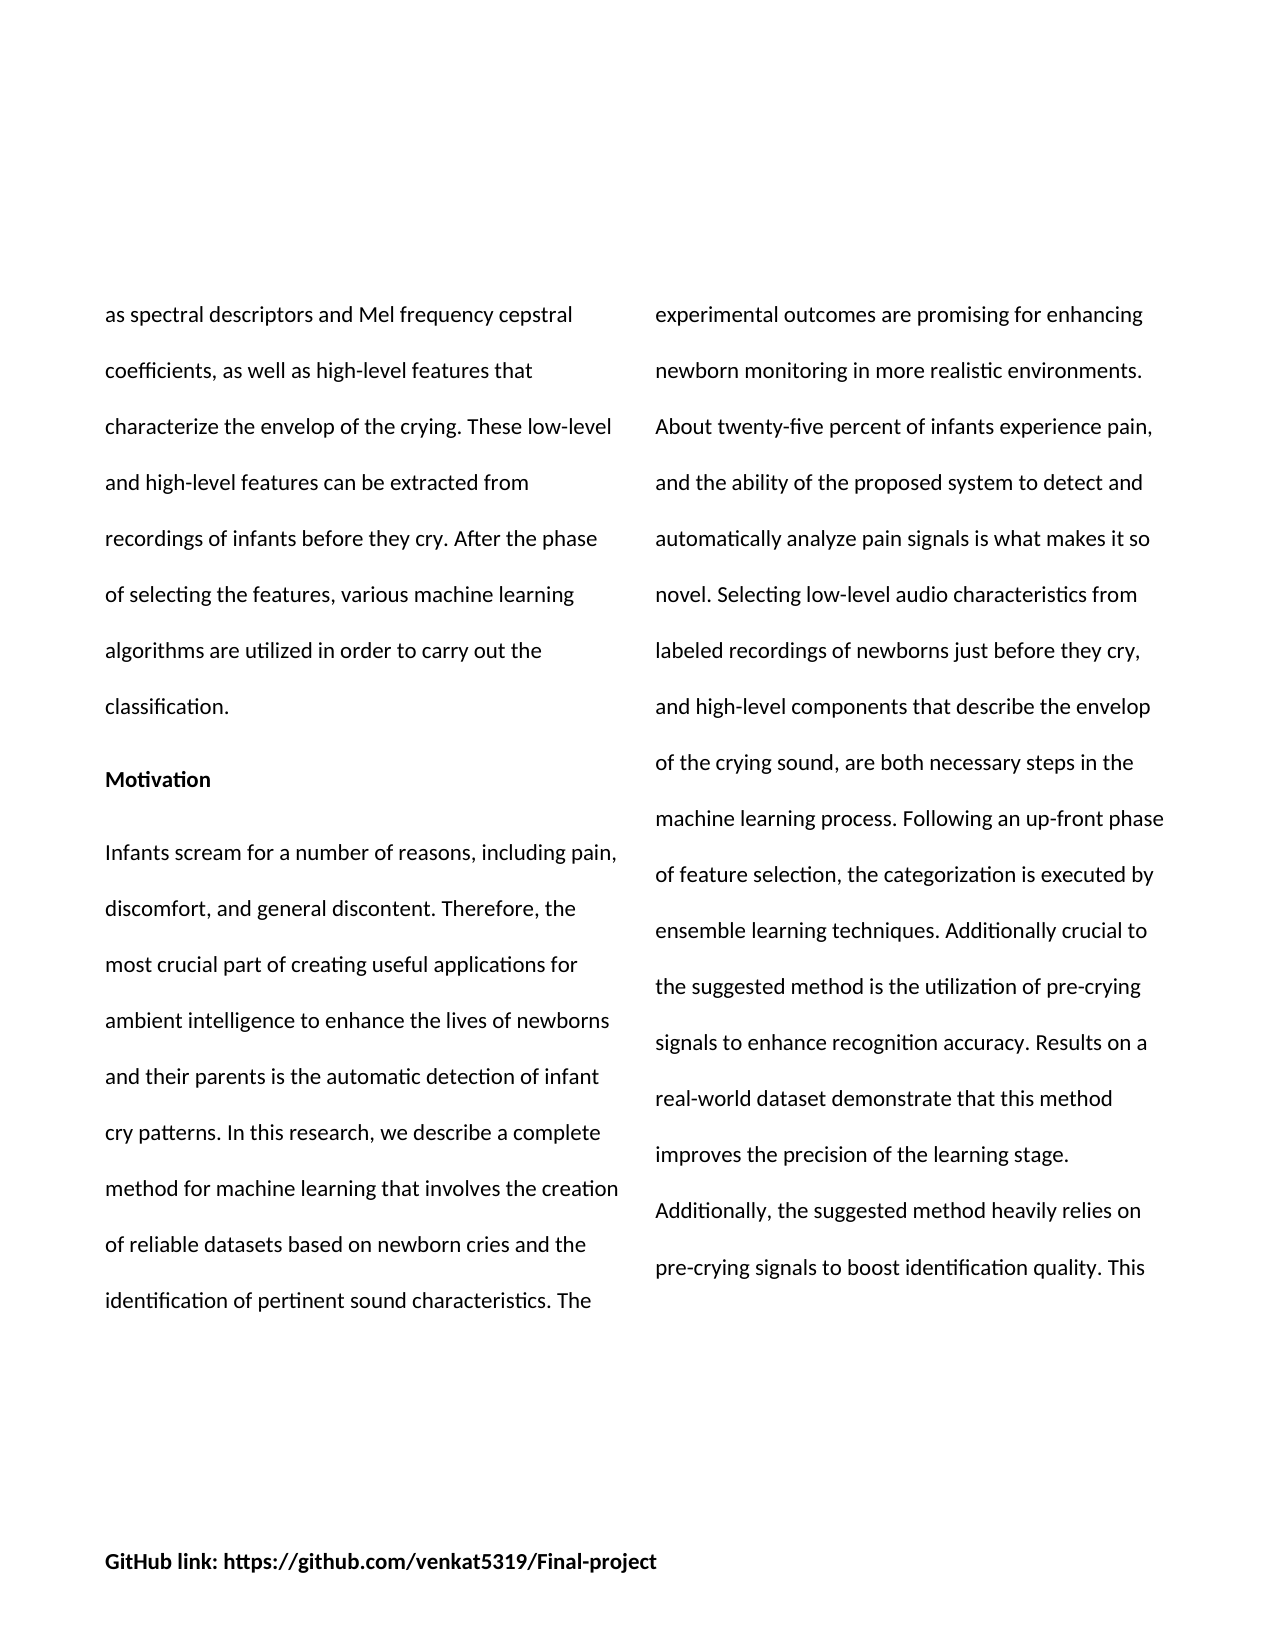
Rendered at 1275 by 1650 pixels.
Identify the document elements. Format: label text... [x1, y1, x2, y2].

text Motivation [105, 765, 620, 793]
